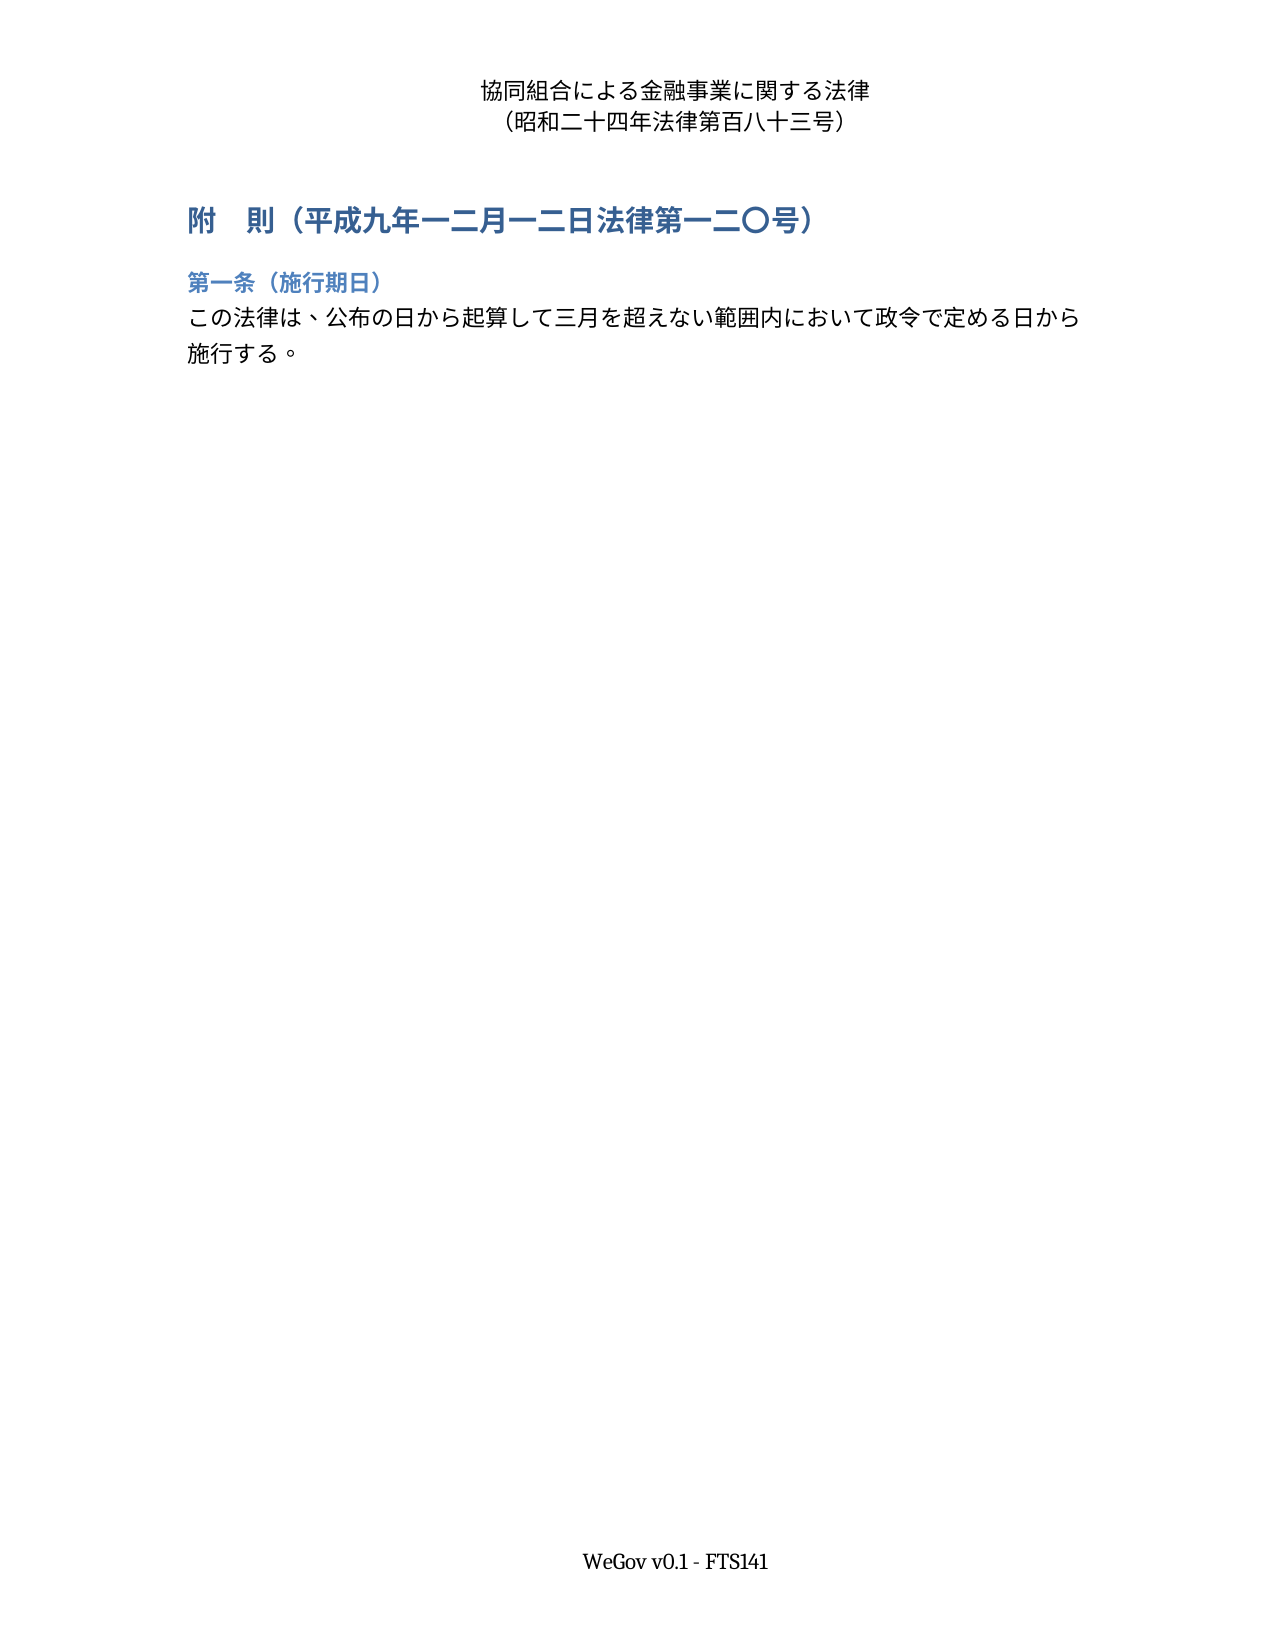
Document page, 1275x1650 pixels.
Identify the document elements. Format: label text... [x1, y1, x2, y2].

subtitle 第一条（施行期日） [187, 266, 1087, 298]
subtitle 附 則（平成九年一二月一二日法律第一二〇号） [187, 200, 1087, 240]
text この法律は、公布の日から起算して三月を超えない範囲内において政令で定める日から施行する。 [187, 302, 1087, 369]
